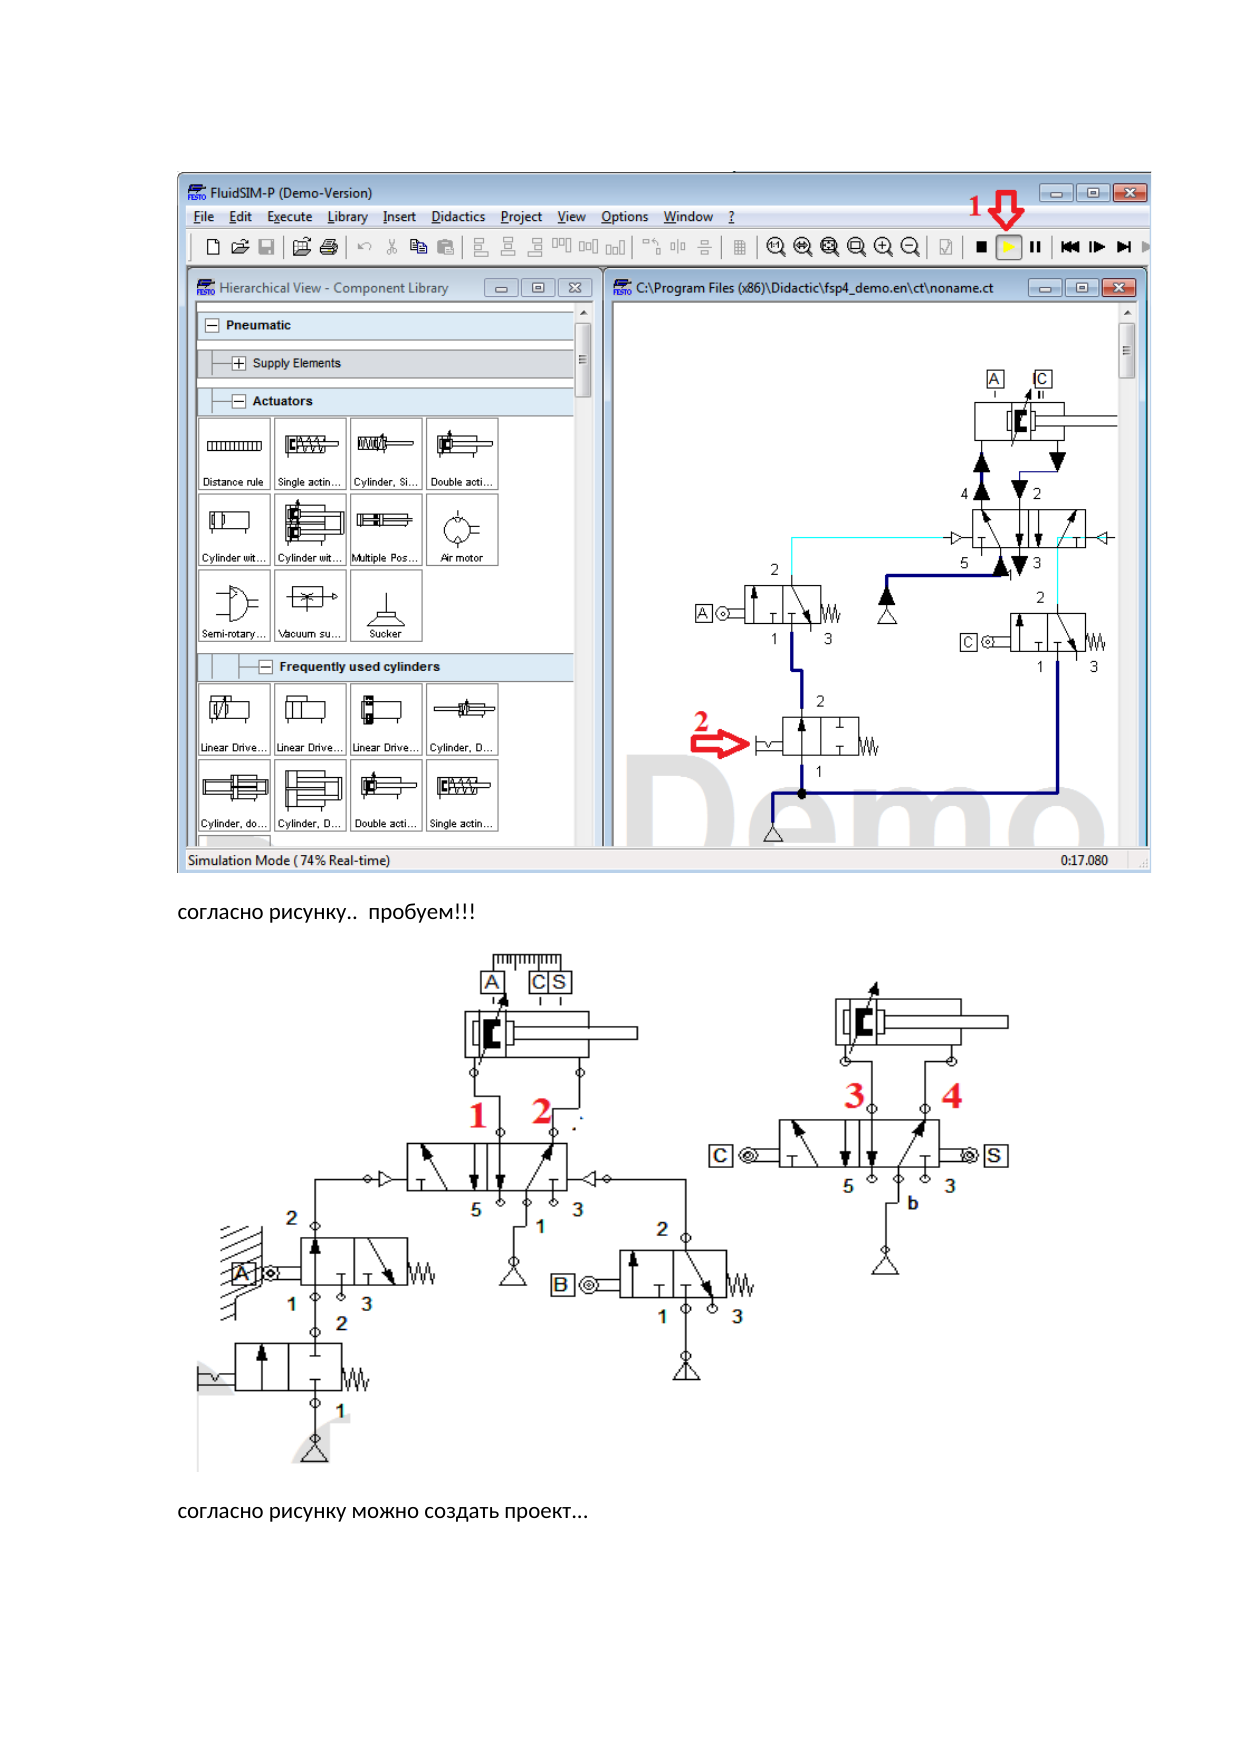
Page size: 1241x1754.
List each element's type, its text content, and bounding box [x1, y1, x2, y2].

text согласно рисунку можно создать проект... [177, 1497, 1152, 1524]
picture [177, 171, 1152, 873]
text согласно рисунку.. пробуем!!! [177, 897, 1152, 925]
picture [177, 950, 1020, 1472]
